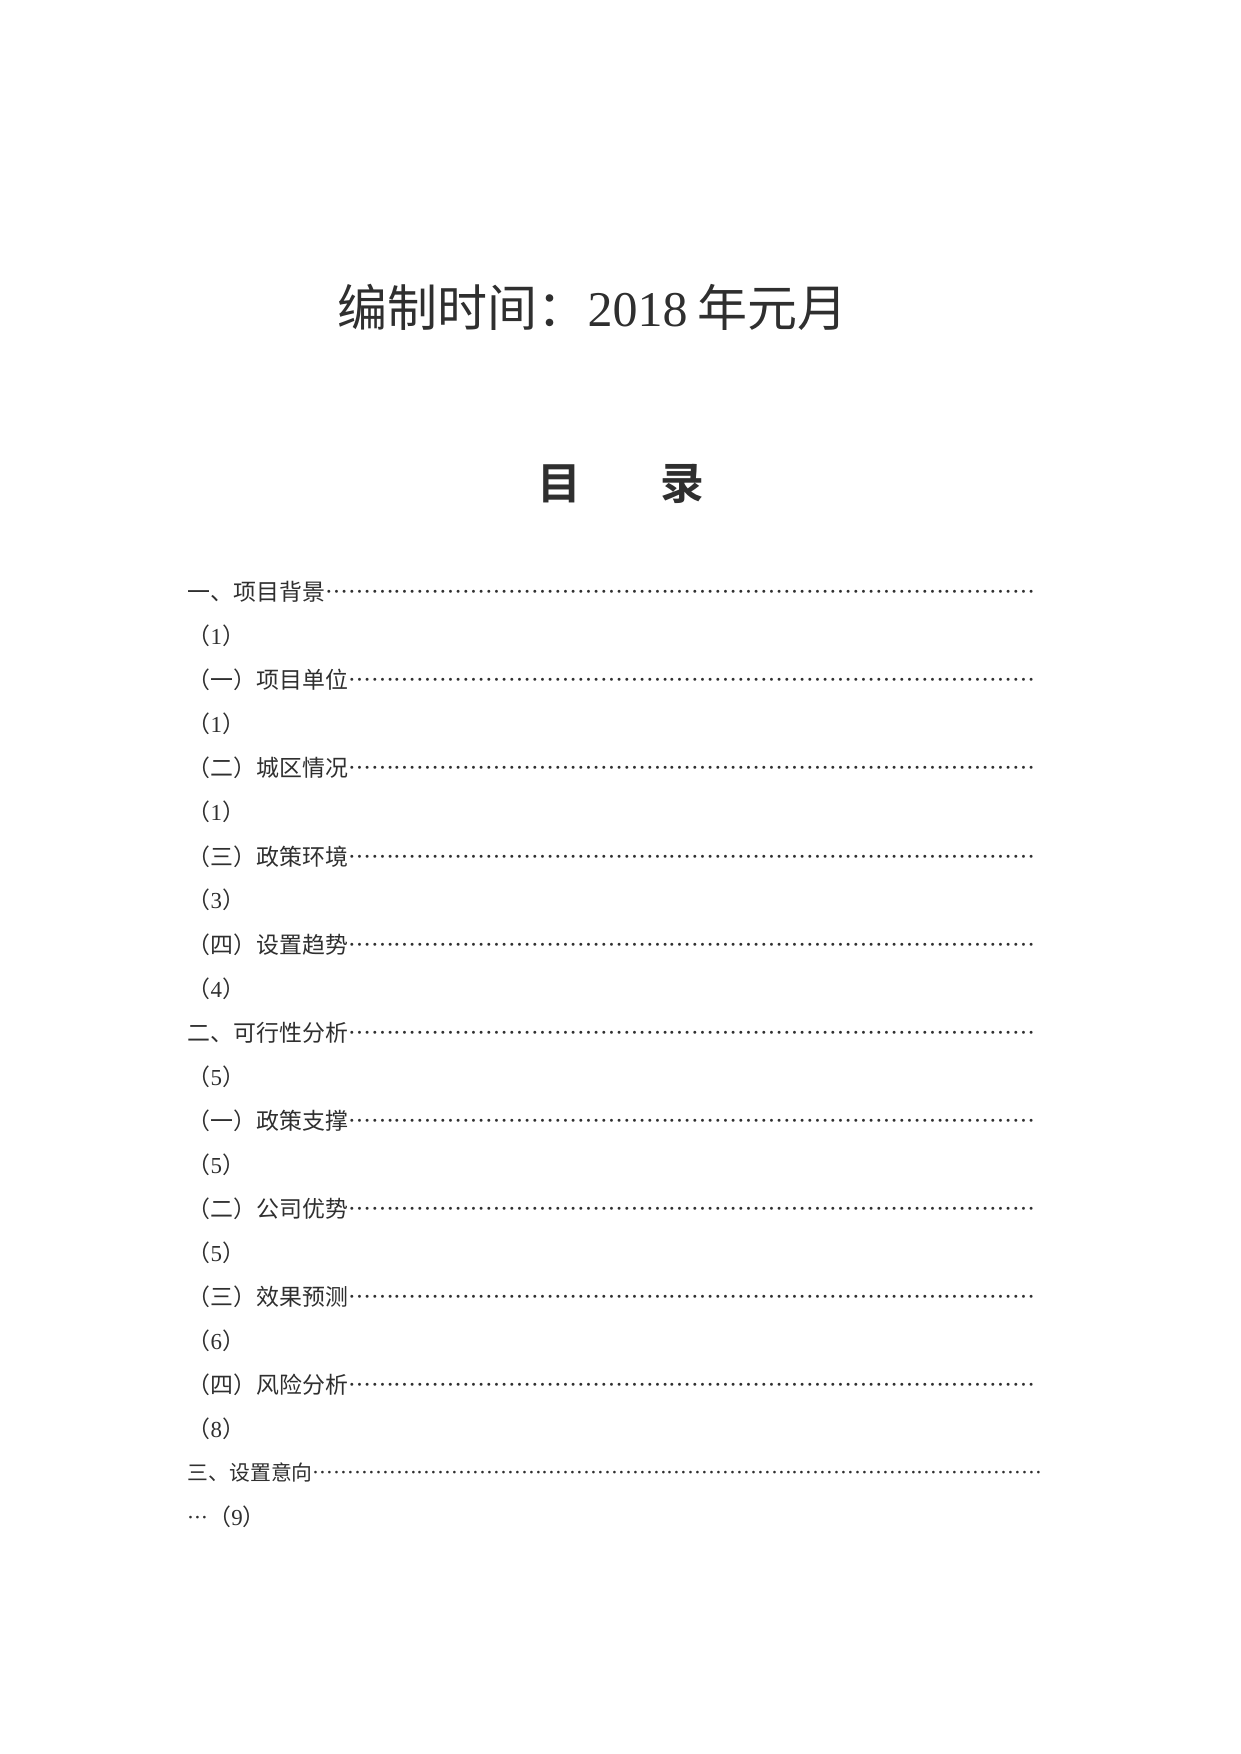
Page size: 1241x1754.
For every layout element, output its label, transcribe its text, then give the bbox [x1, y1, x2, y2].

text 二、可行性分析………………………………………………………………………………（5） [187, 1009, 1053, 1097]
text （一）项目单位………………………………………………………………………………（1） [187, 657, 1053, 745]
text 三、设置意向………………………………………………………………………………………………（9） [187, 1450, 1053, 1538]
text （一）政策支撑………………………………………………………………………………（5） [187, 1097, 1053, 1185]
text （四）风险分析………………………………………………………………………………（8） [187, 1362, 1053, 1450]
text （二）公司优势………………………………………………………………………………（5） [187, 1185, 1053, 1273]
text （三）效果预测………………………………………………………………………………（6） [187, 1273, 1053, 1362]
text （二）城区情况………………………………………………………………………………（1） [187, 745, 1053, 833]
text 一、项目背景…………………………………………………………………………………（1） [187, 568, 1053, 657]
text 目 录 [187, 436, 1053, 524]
text （四）设置趋势………………………………………………………………………………（4） [187, 921, 1053, 1009]
text （三）政策环境………………………………………………………………………………（3） [187, 833, 1053, 921]
text 编制时间：2018年元月 [187, 260, 1053, 348]
